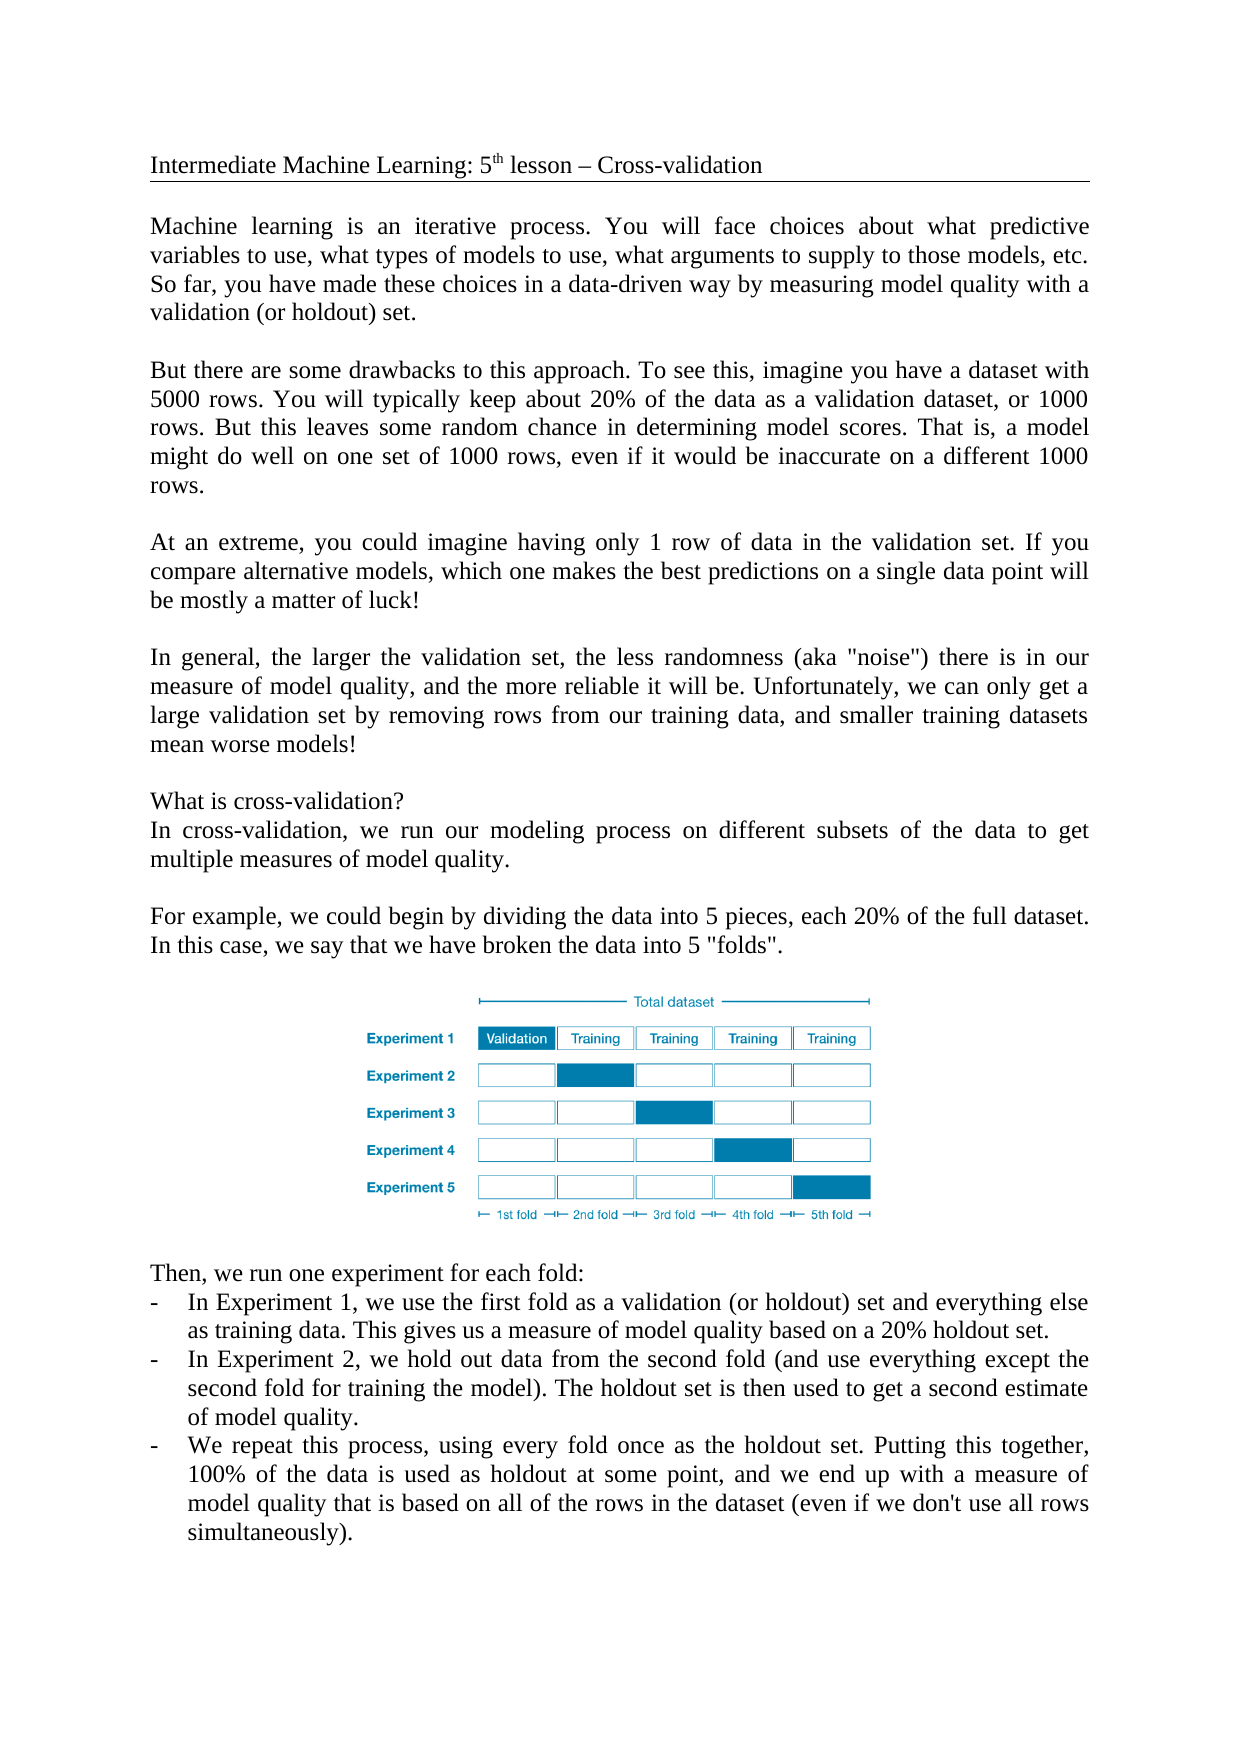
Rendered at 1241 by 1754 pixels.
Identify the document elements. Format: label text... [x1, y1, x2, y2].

text For example, we could begin by dividing the data into 5 pieces, each 20% of the full dataset. In this case, we say that we have broken the data into 5 "folds". [150, 901, 1090, 959]
text Intermediate Machine Learning: 5th lesson – Cross-validation [150, 150, 1090, 181]
picture [150, 987, 1082, 1230]
text What is cross-validation? [150, 786, 1090, 815]
text Machine learning is an iterative process. You will face choices about what predictive variables to use, what types of models to use, what arguments to supply to those models, etc. So far, you have made these choices in a data-driven way by measuring model quality with a validation (or holdout) set. [150, 211, 1090, 326]
text At an extreme, you could imagine having only 1 row of data in the validation set. If you compare alternative models, which one makes the best predictions on a single data point will be mostly a matter of luck! [150, 527, 1090, 614]
list We repeat this process, using every fold once as the holdout set. Putting this together, 100% of the data is used as holdout at some point, and we end up with a measure of model quality that is based on all of the rows in the dataset (even if we don't use all rows simultaneously). [150, 1431, 1090, 1546]
text Then, we run one experiment for each fold: [150, 1258, 1090, 1287]
list In Experiment 2, we hold out data from the second fold (and use everything except the second fold for training the model). The holdout set is then used to get a second estimate of model quality. [150, 1344, 1090, 1431]
text But there are some drawbacks to this approach. To see this, imagine you have a dataset with 5000 rows. You will typically keep about 20% of the data as a validation dataset, or 1000 rows. But this leaves some random chance in determining model scores. That is, a model might do well on one set of 1000 rows, even if it would be inaccurate on a different 1000 rows. [150, 355, 1090, 499]
list In Experiment 1, we use the first fold as a validation (or holdout) set and everything else as training data. This gives us a measure of model quality based on a 20% holdout set. [150, 1287, 1090, 1344]
text In general, the larger the validation set, the less randomness (aka "noise") there is in our measure of model quality, and the more reliable it will be. Unfortunately, we can only get a large validation set by removing rows from our training data, and smaller training datasets mean worse models! [150, 642, 1090, 757]
text In cross-validation, we run our modeling process on different subsets of the data to get multiple measures of model quality. [150, 815, 1090, 872]
